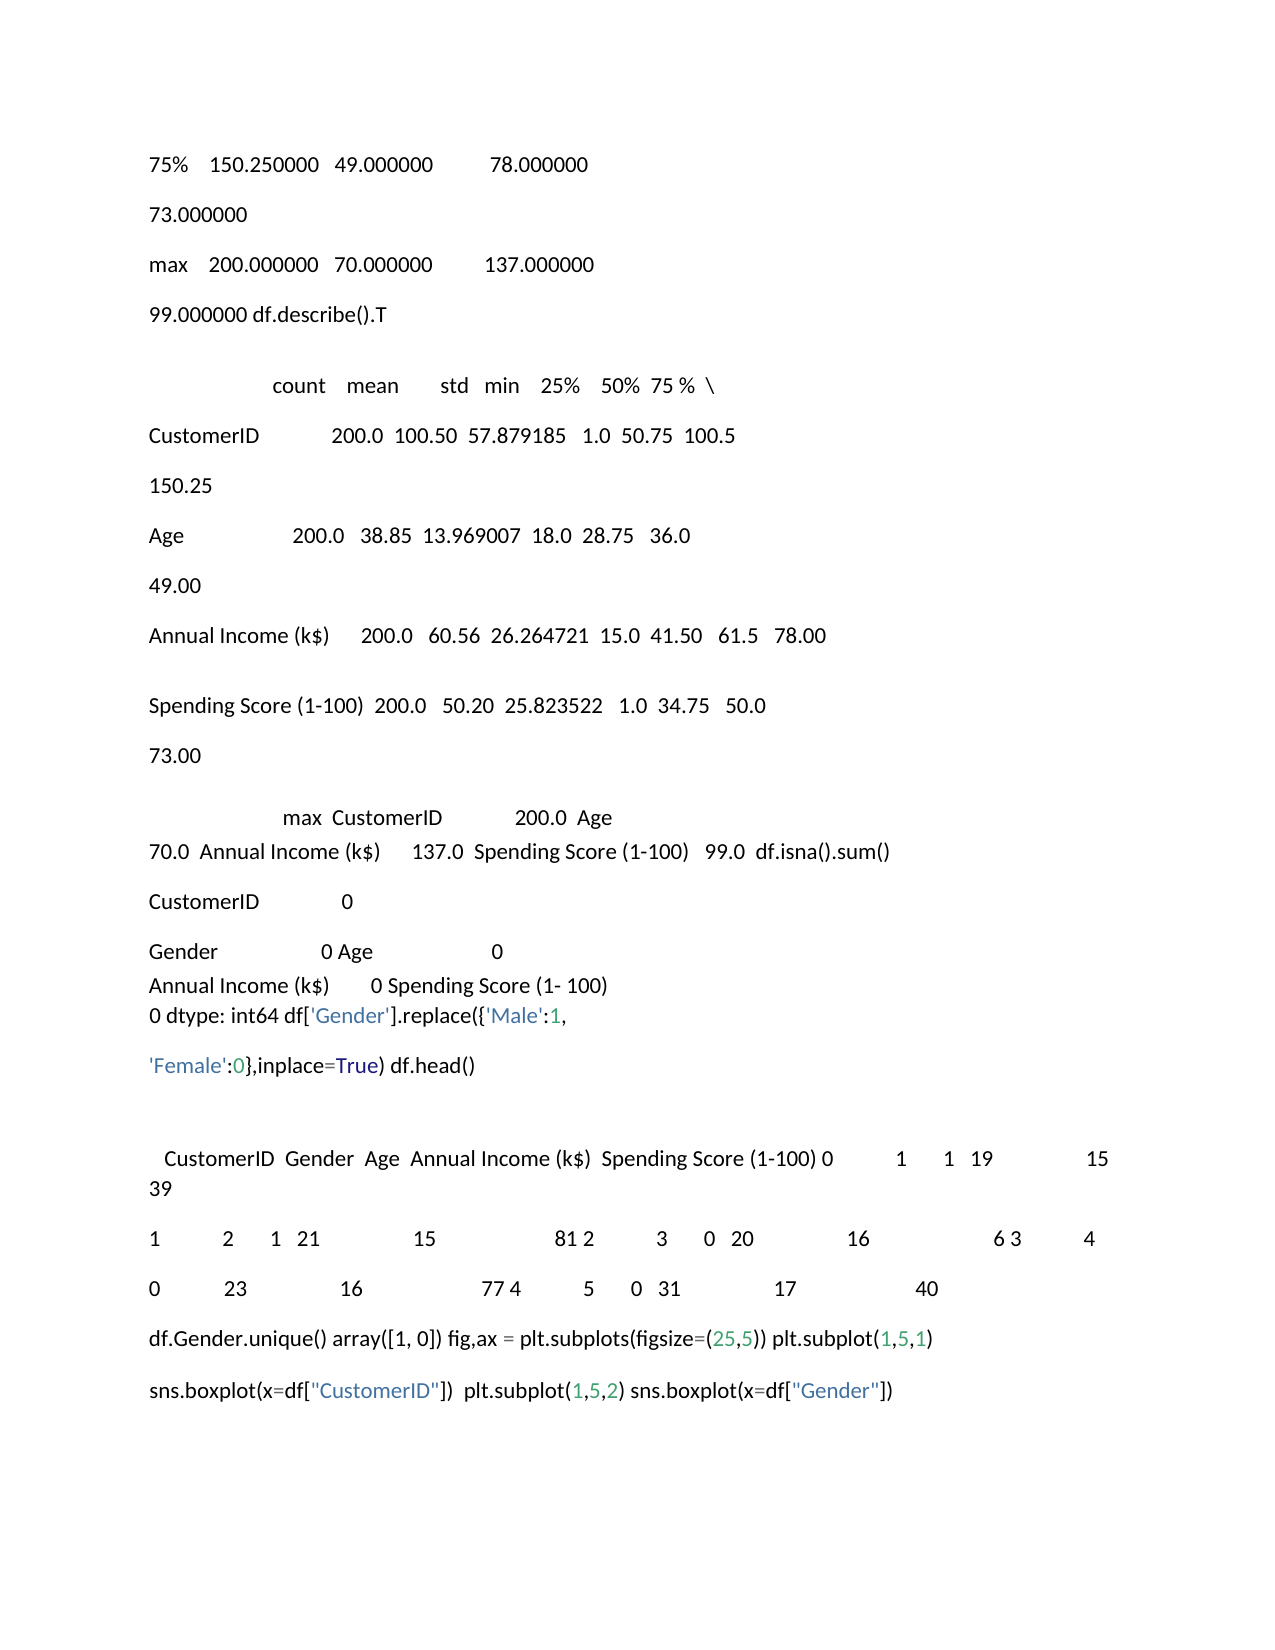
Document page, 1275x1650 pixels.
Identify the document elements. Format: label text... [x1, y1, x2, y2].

list 23 16 77 4 5 0 31 17 40 [149, 1274, 1116, 1302]
text max CustomerID 200.0 Age [149, 803, 1116, 831]
text Gender 0 Age 0 [149, 937, 1116, 965]
text max 200.000000 70.000000 137.000000 [149, 250, 1116, 278]
text 75% 150.250000 49.000000 78.000000 [149, 150, 1116, 178]
text 150.25 [149, 472, 1116, 499]
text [149, 1324, 935, 1404]
text 99.000000 df.describe().T [149, 300, 1116, 328]
text CustomerID 0 [149, 887, 1116, 915]
text Spending Score (1-100) 200.0 50.20 25.823522 1.0 34.75 50.0 [149, 691, 1116, 719]
text 49.00 [149, 572, 1116, 599]
text 73.000000 [149, 200, 1116, 228]
text Annual Income (k$) 200.0 60.56 26.264721 15.0 41.50 61.5 78.00 [149, 622, 1116, 649]
text CustomerID 200.0 100.50 57.879185 1.0 50.75 100.5 [149, 422, 1116, 449]
text 'Female':0},inplace=True) df.head() [149, 1051, 1116, 1079]
text 39 [149, 1174, 1116, 1202]
text 1 2 1 21 15 81 2 3 0 20 16 6 3 4 [149, 1224, 1116, 1252]
text Annual Income (k$) 0 Spending Score (1- 100) 0 dtype: int64 df['Gender'].replace({'Male':1, [149, 971, 629, 1029]
text Age 200.0 38.85 13.969007 18.0 28.75 36.0 [149, 522, 1116, 549]
text count mean std min 25% 50% 75 % \ [149, 372, 1116, 399]
text CustomerID Gender Age Annual Income (k$) Spending Score (1-100) 0 1 1 19 15 [149, 1144, 1116, 1172]
text 73.00 [149, 741, 1116, 769]
text 70.0 Annual Income (k$) 137.0 Spending Score (1-100) 99.0 df.isna().sum() [149, 837, 893, 865]
